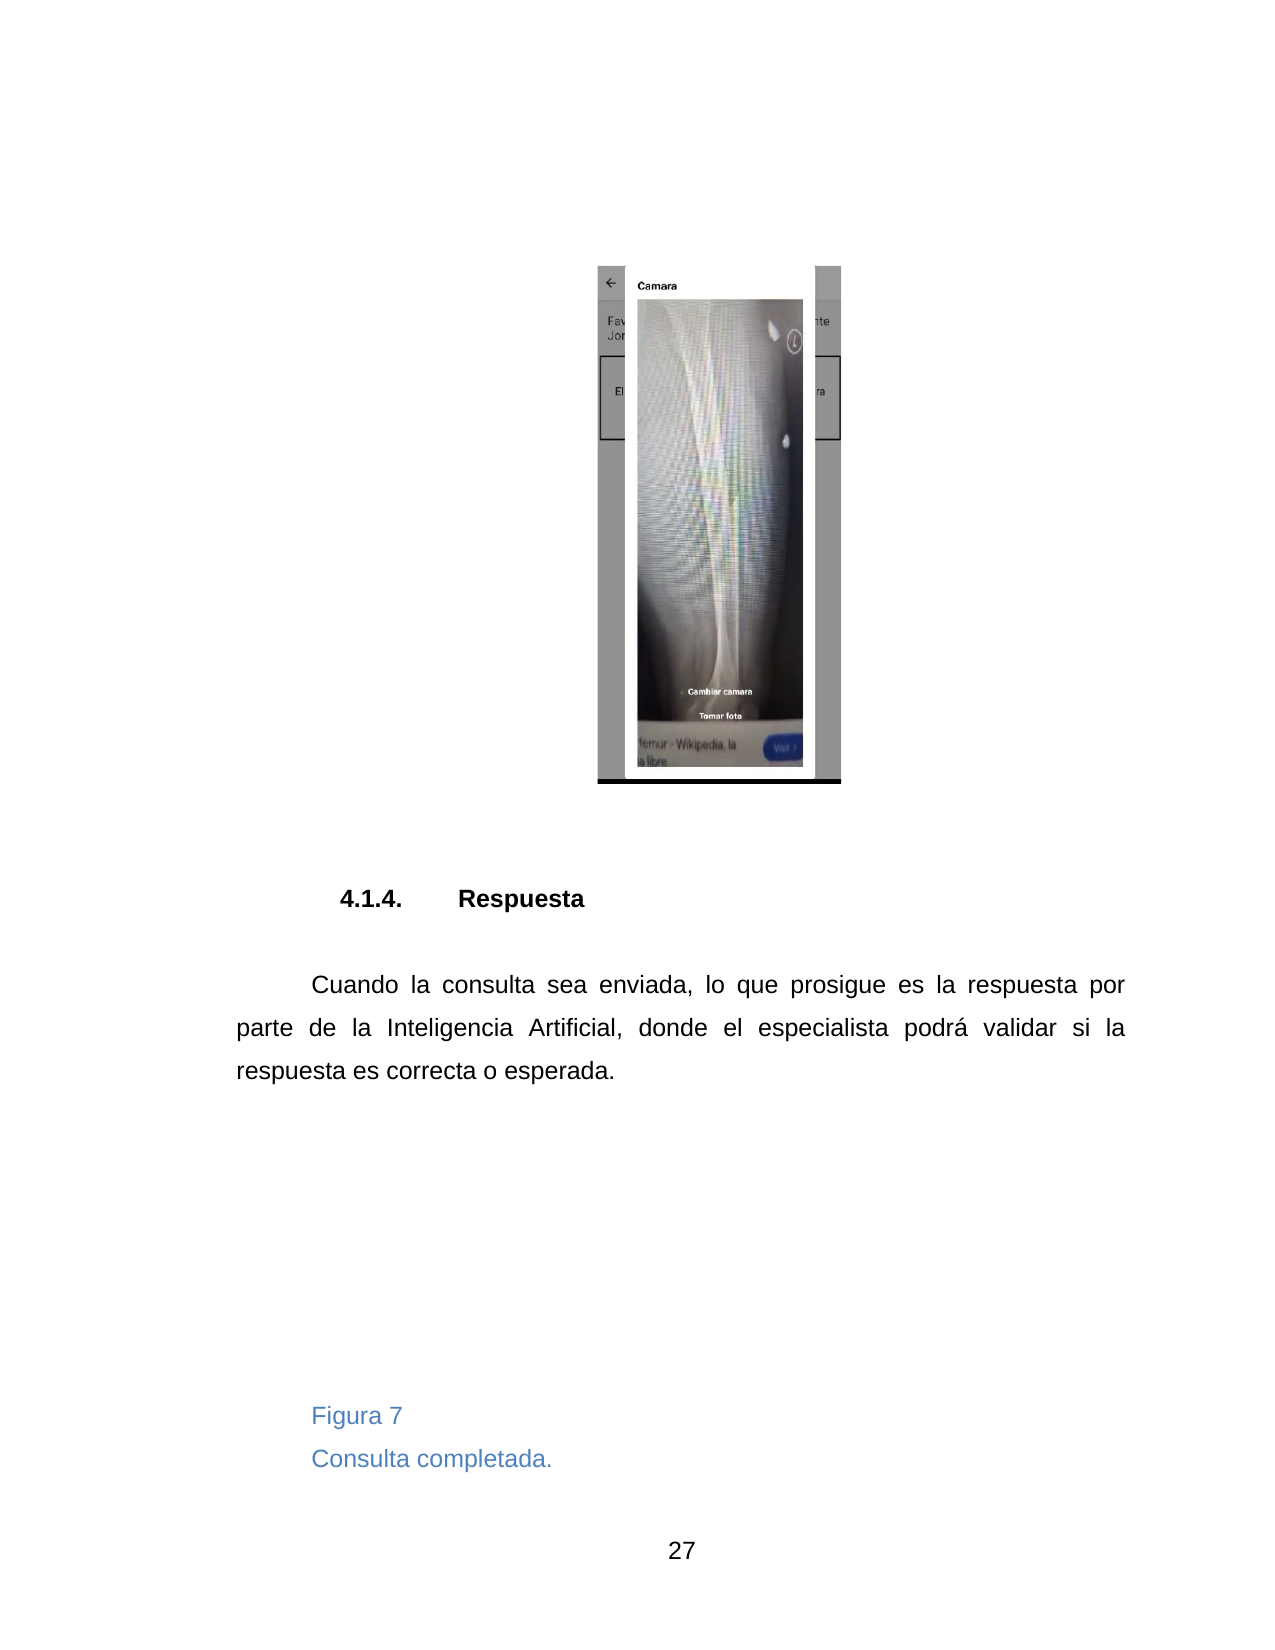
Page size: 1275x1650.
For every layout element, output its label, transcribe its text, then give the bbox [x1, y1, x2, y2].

text Cuando la consulta sea enviada, lo que prosigue es la respuesta por parte de la Inteligencia Artificial, donde el especialista podrá validar si la respuesta es correcta o esperada. [236, 970, 1127, 1085]
text Respuesta [340, 884, 1127, 912]
text Figura 7 [236, 1401, 1127, 1430]
text Consulta completada. [236, 1444, 1127, 1473]
picture [597, 236, 842, 784]
